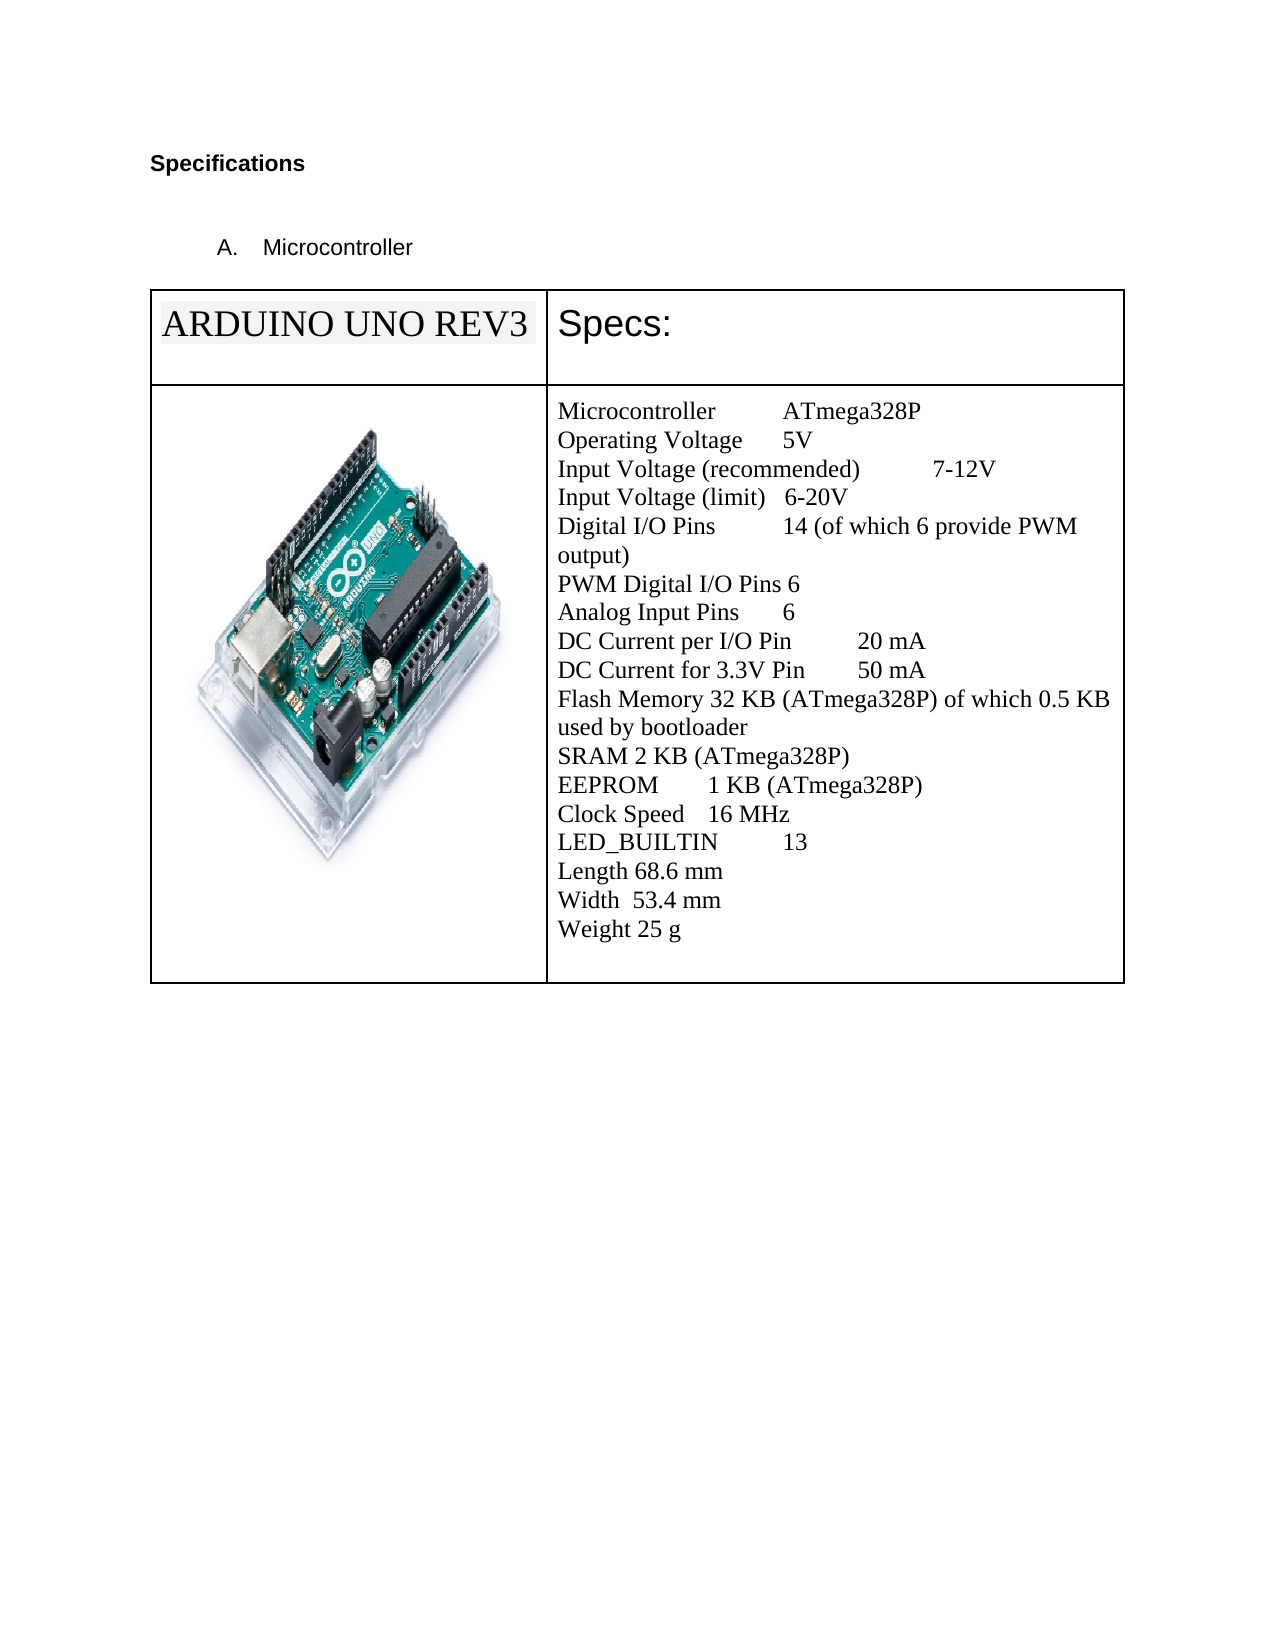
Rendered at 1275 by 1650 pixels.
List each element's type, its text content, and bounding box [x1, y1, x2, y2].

table_cell Microcontroller ATmega328P Operating Voltage 5V Input Voltage (recommended) 7-12V Input Voltage (limit) 6-20V Digital I/O Pins 14 (of which 6 provide PWM output) PWM Digital I/O Pins 6 Analog Input Pins 6 DC Current per I/O Pin 20 mA DC Current for 3.3V Pin 50 mA Flash Memory 32 KB (ATmega328P) of which 0.5 KB used by bootloader SRAM 2 KB (ATmega328P) EEPROM 1 KB (ATmega328P) Clock Speed 16 MHz LED_BUILTIN 13 Length 68.6 mm Width 53.4 mm Weight 25 g [548, 386, 1123, 982]
table_header Specs: [548, 291, 1123, 384]
text A. Microcontroller [217, 234, 1125, 260]
picture [161, 396, 536, 887]
text Specifications [150, 150, 1125, 176]
table_header ARDUINO UNO REV3 [152, 291, 546, 384]
table_cell [152, 386, 546, 982]
